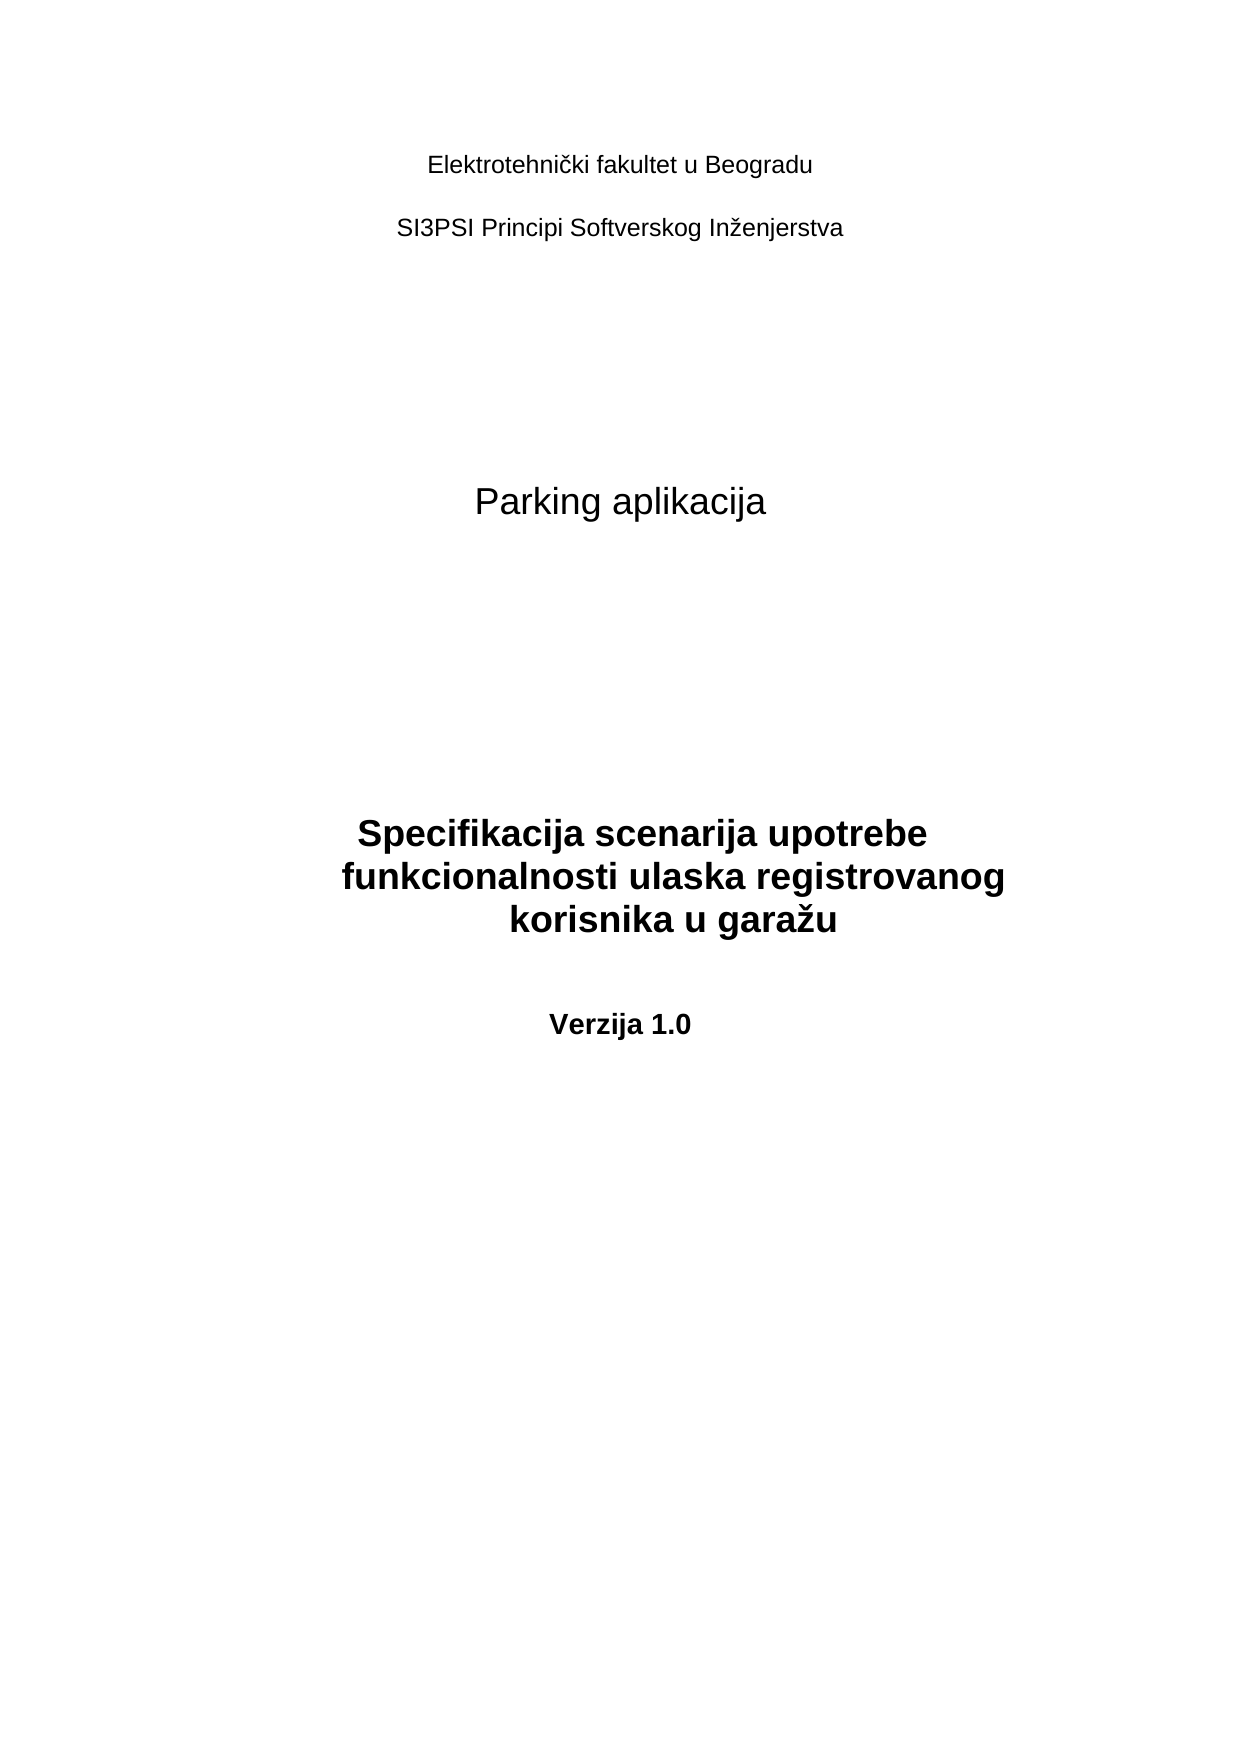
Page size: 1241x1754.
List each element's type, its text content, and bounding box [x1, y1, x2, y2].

text Verzija 1.0 [191, 1007, 1049, 1040]
text Parking aplikacija [191, 479, 1049, 522]
text SI3PSI Principi Softverskog Inženjerstva [191, 213, 1049, 242]
text Elektrotehnički fakultet u Beogradu [191, 150, 1049, 179]
text Specifikacija scenarija upotrebe funkcionalnosti ulaska registrovanog korisnika u garažu [236, 811, 1049, 940]
